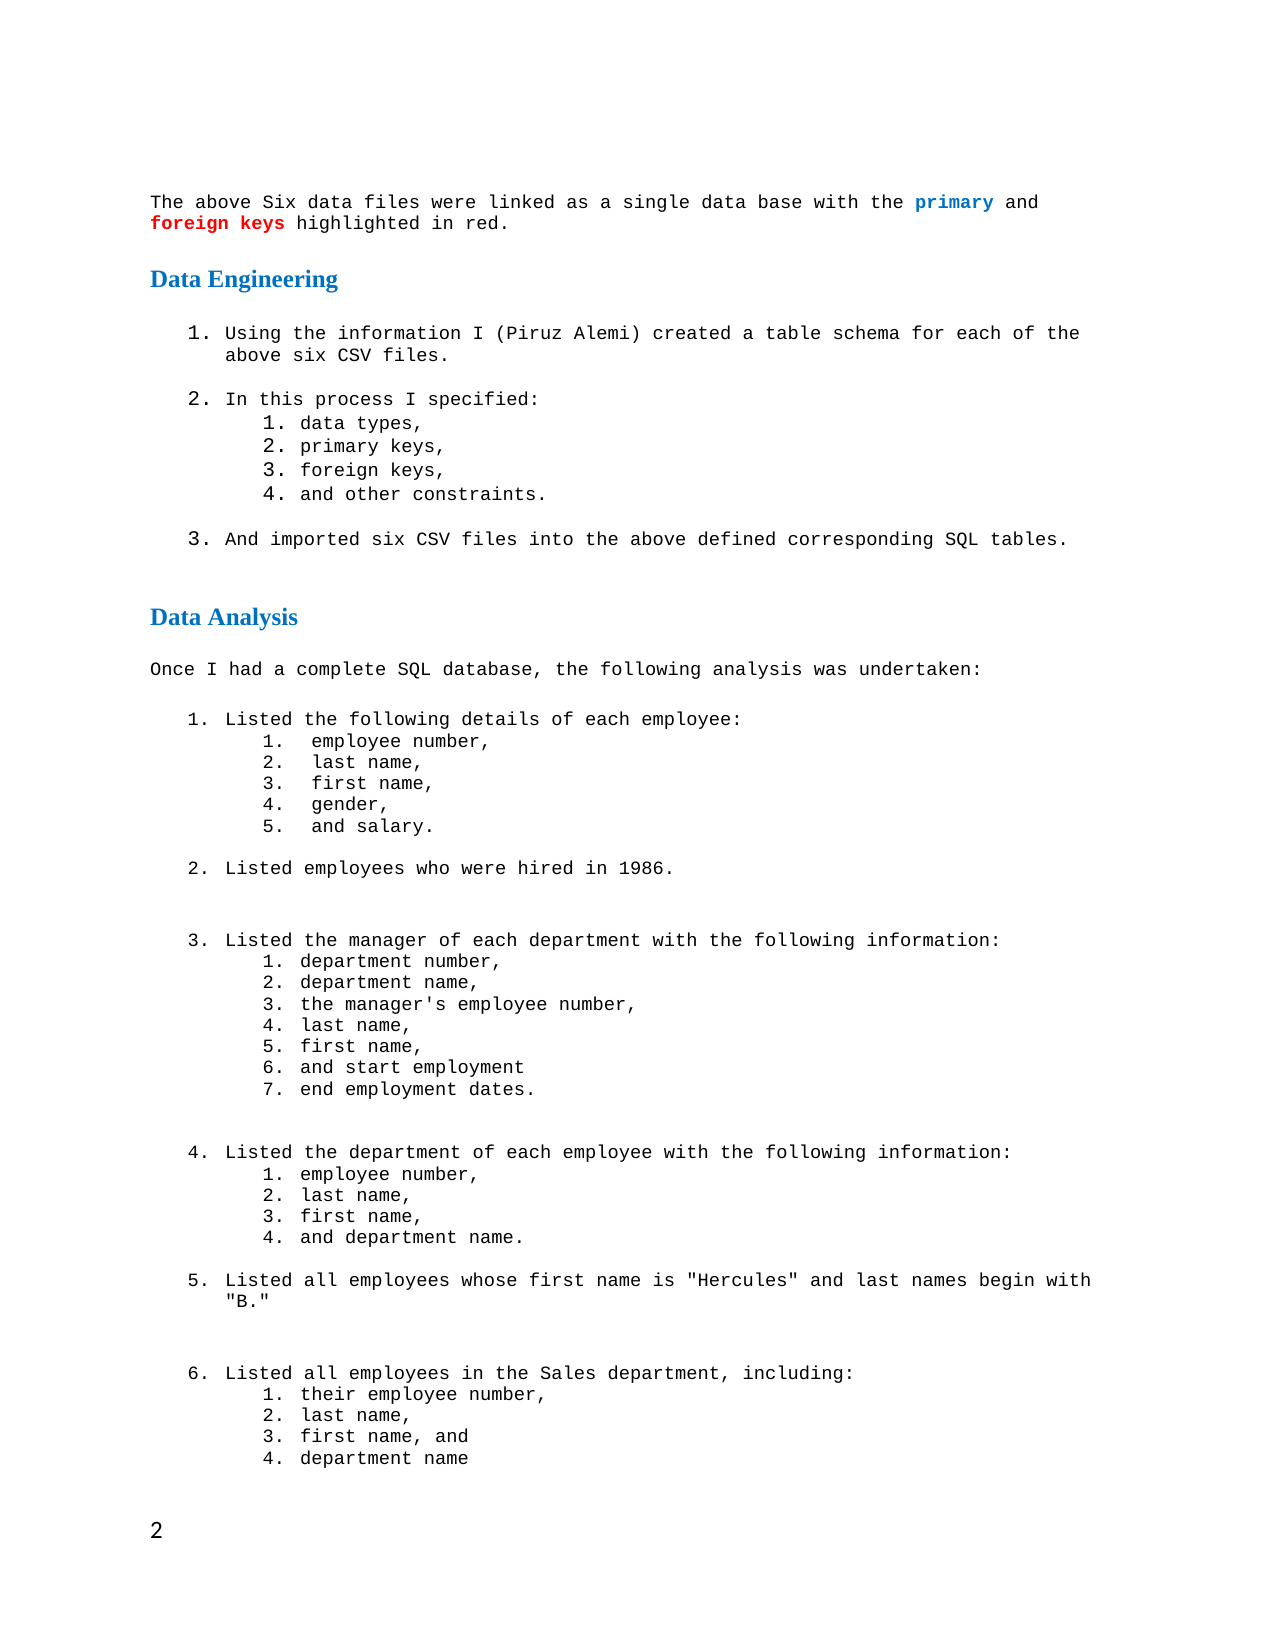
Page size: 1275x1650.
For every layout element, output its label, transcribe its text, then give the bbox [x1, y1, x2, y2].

list Using the information I (Piruz Alemi) created a table schema for each of the above six CSV files. [187, 322, 1125, 367]
list data types, [262, 412, 1125, 436]
list and start employment [262, 1058, 1125, 1079]
list and department name. [262, 1228, 1125, 1249]
list last name, [262, 1406, 1125, 1427]
list Listed the following details of each employee: [187, 710, 1125, 731]
list department name, [262, 973, 1125, 994]
list and other constraints. [262, 483, 1125, 506]
list end employment dates. [262, 1079, 1125, 1101]
list first name, [262, 1207, 1125, 1228]
list last name, [262, 1016, 1125, 1037]
list Listed all employees whose first name is "Hercules" and last names begin with "B." [187, 1271, 1125, 1313]
list employee number, [262, 731, 1125, 753]
list their employee number, [262, 1385, 1125, 1406]
list Listed employees who were hired in 1986. [187, 859, 1125, 880]
text The above Six data files were linked as a single data base with the primary and foreign keys highlighted in red. [150, 192, 1125, 235]
list the manager's employee number, [262, 994, 1125, 1016]
list employee number, [262, 1164, 1125, 1186]
list In this process I specified: [187, 388, 1125, 412]
list last name, [262, 753, 1125, 774]
list Listed the manager of each department with the following information: [187, 931, 1125, 952]
list last name, [262, 1186, 1125, 1207]
list gender, [262, 795, 1125, 816]
list And imported six CSV files into the above defined corresponding SQL tables. [187, 528, 1125, 551]
list department number, [262, 952, 1125, 973]
list Listed all employees in the Sales department, including: [187, 1363, 1125, 1385]
list and salary. [262, 816, 1125, 838]
text Once I had a complete SQL database, the following analysis was undertaken: [150, 660, 1125, 681]
text Data Analysis [150, 602, 1125, 631]
text Data Engineering [150, 264, 1125, 293]
list Listed the department of each employee with the following information: [187, 1143, 1125, 1164]
list first name, and [262, 1427, 1125, 1448]
list foreign keys, [262, 459, 1125, 483]
list department name [262, 1448, 1125, 1470]
list primary keys, [262, 436, 1125, 459]
list first name, [262, 774, 1125, 795]
list first name, [262, 1037, 1125, 1058]
